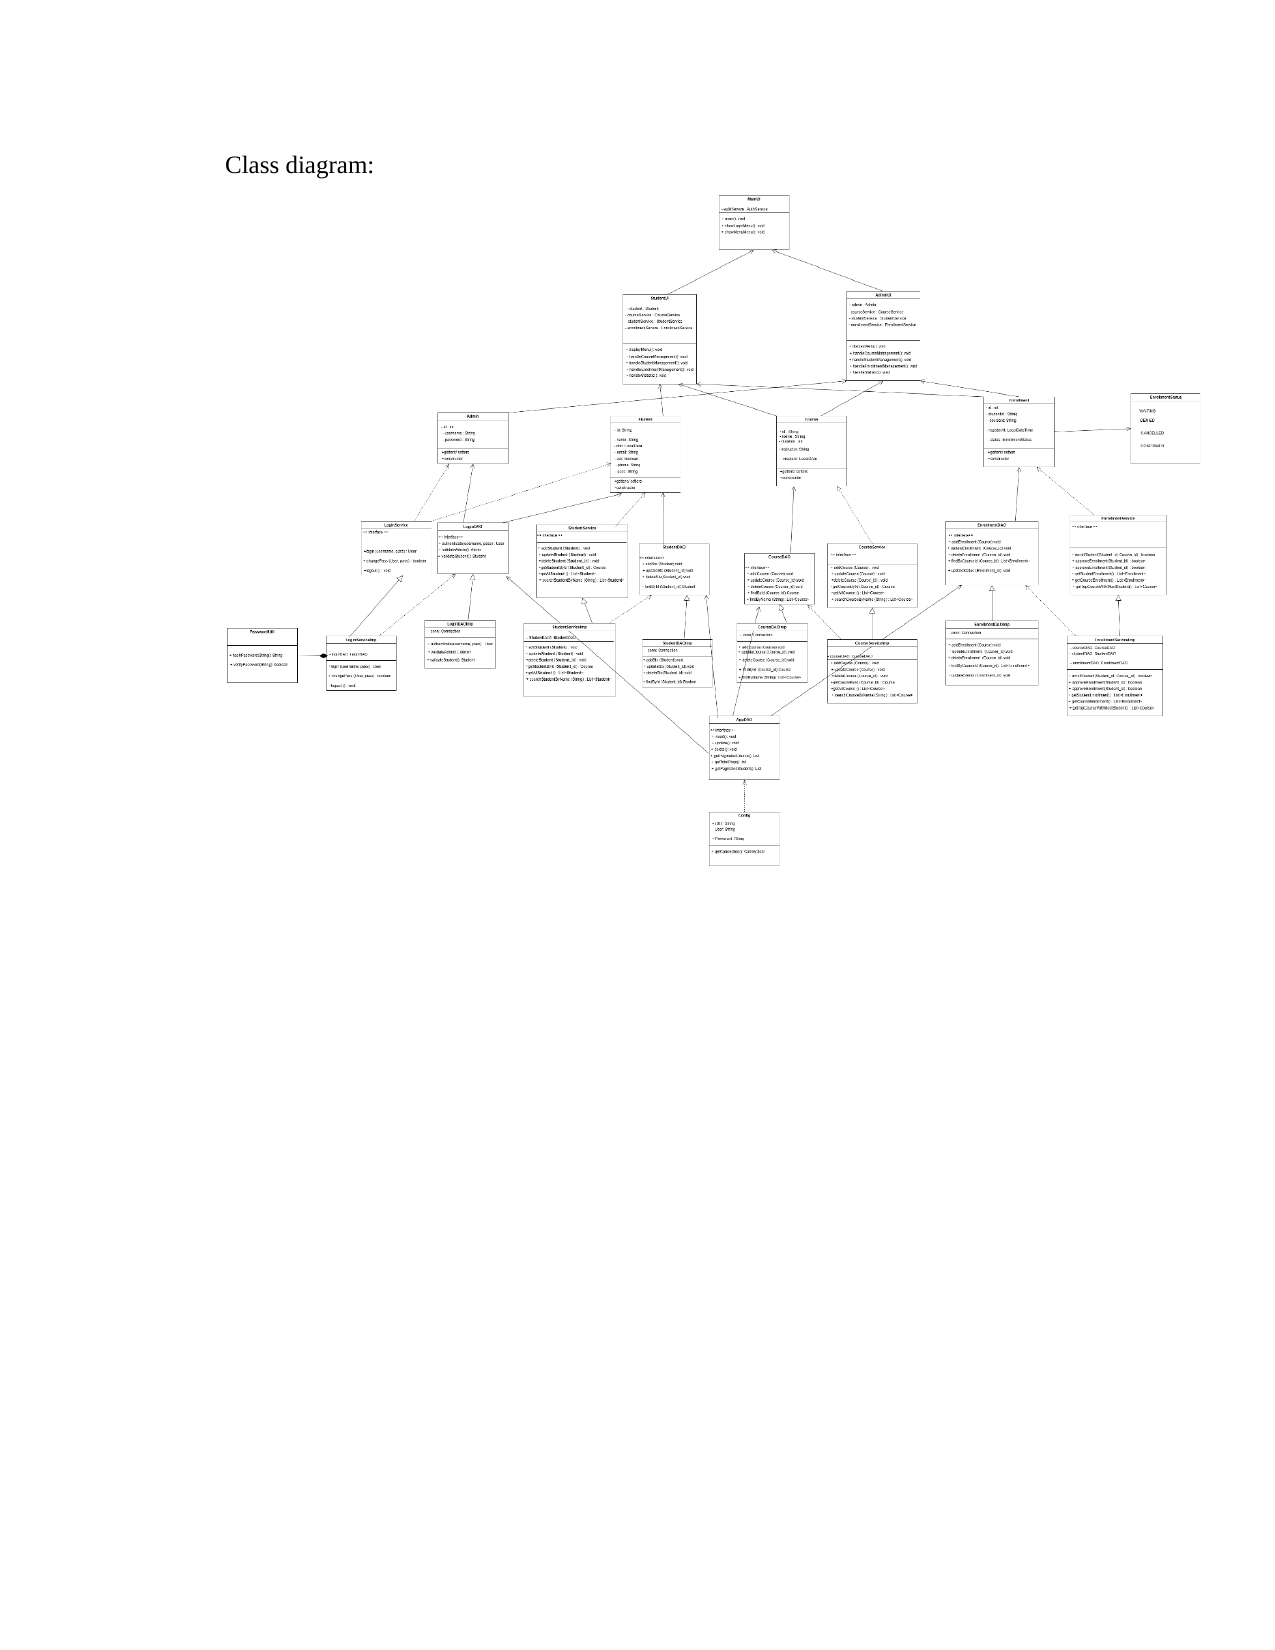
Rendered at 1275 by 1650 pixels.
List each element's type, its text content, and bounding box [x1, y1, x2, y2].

text Class diagram: [225, 150, 1125, 195]
picture [225, 195, 1200, 866]
